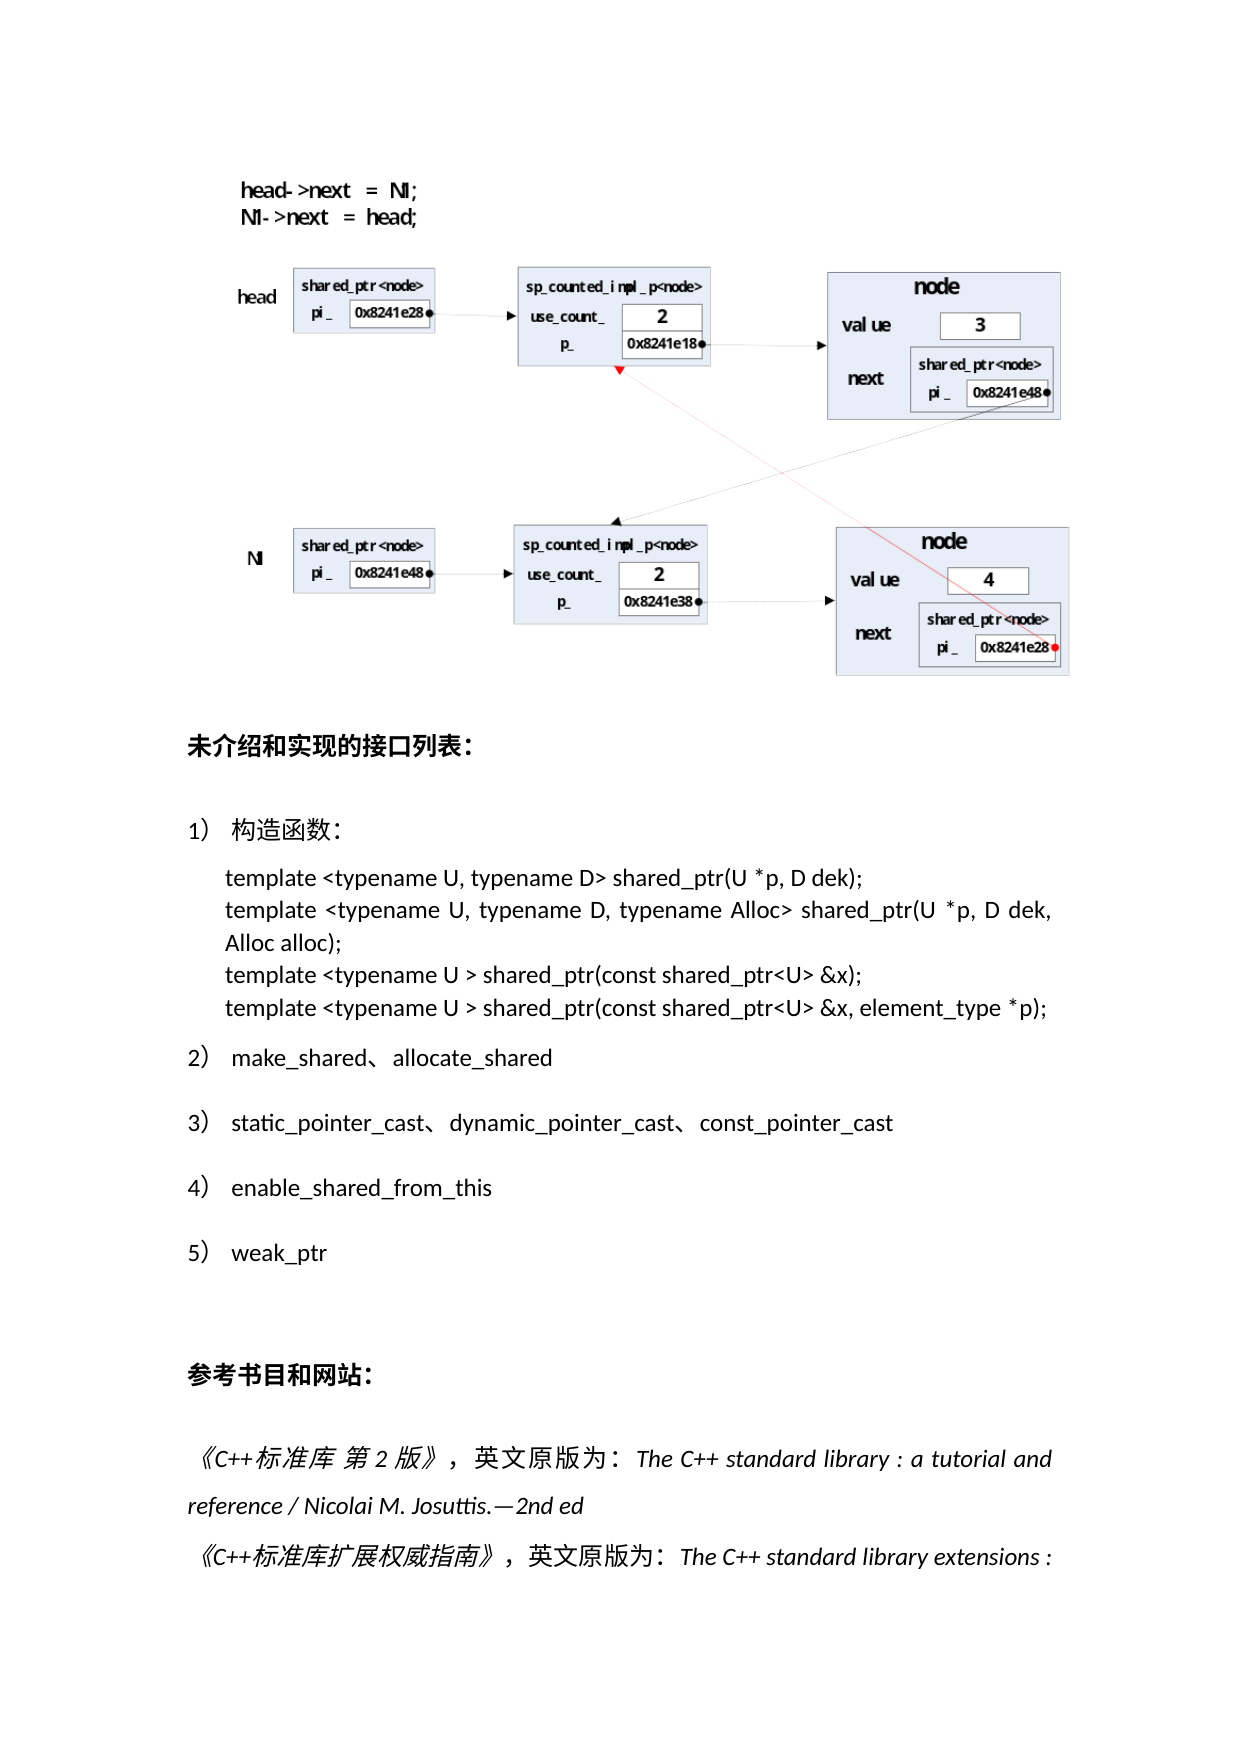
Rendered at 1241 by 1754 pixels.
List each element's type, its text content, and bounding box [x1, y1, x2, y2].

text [187, 1522, 1053, 1587]
list static_pointer_cast、dynamic_pointer_cast、const_pointer_cast [187, 1088, 1053, 1153]
list enable_shared_from_this [187, 1153, 1053, 1218]
list 构造函数： [187, 796, 1053, 861]
list weak_ptr [187, 1218, 1053, 1283]
list template <typename U, typename D, typename Alloc> shared_ptr(U *p, D dek, Alloc alloc); [225, 893, 1053, 958]
list template <typename U, typename D> shared_ptr(U *p, D dek); [225, 861, 1053, 893]
subtitle 参考书目和网站： [187, 1341, 1053, 1406]
list template <typename U > shared_ptr(const shared_ptr<U> &x); [225, 958, 1053, 991]
list make_shared、allocate_shared [187, 1023, 1053, 1088]
list template <typename U > shared_ptr(const shared_ptr<U> &x, element_type *p); [225, 991, 1053, 1023]
text 《C++标准库 第2版》，英文原版为：The C++ standard library : a tutorial and reference / Nicolai M. Josuttis.—2nd ed [187, 1424, 1053, 1522]
subtitle 未介绍和实现的接口列表： [187, 712, 1053, 777]
